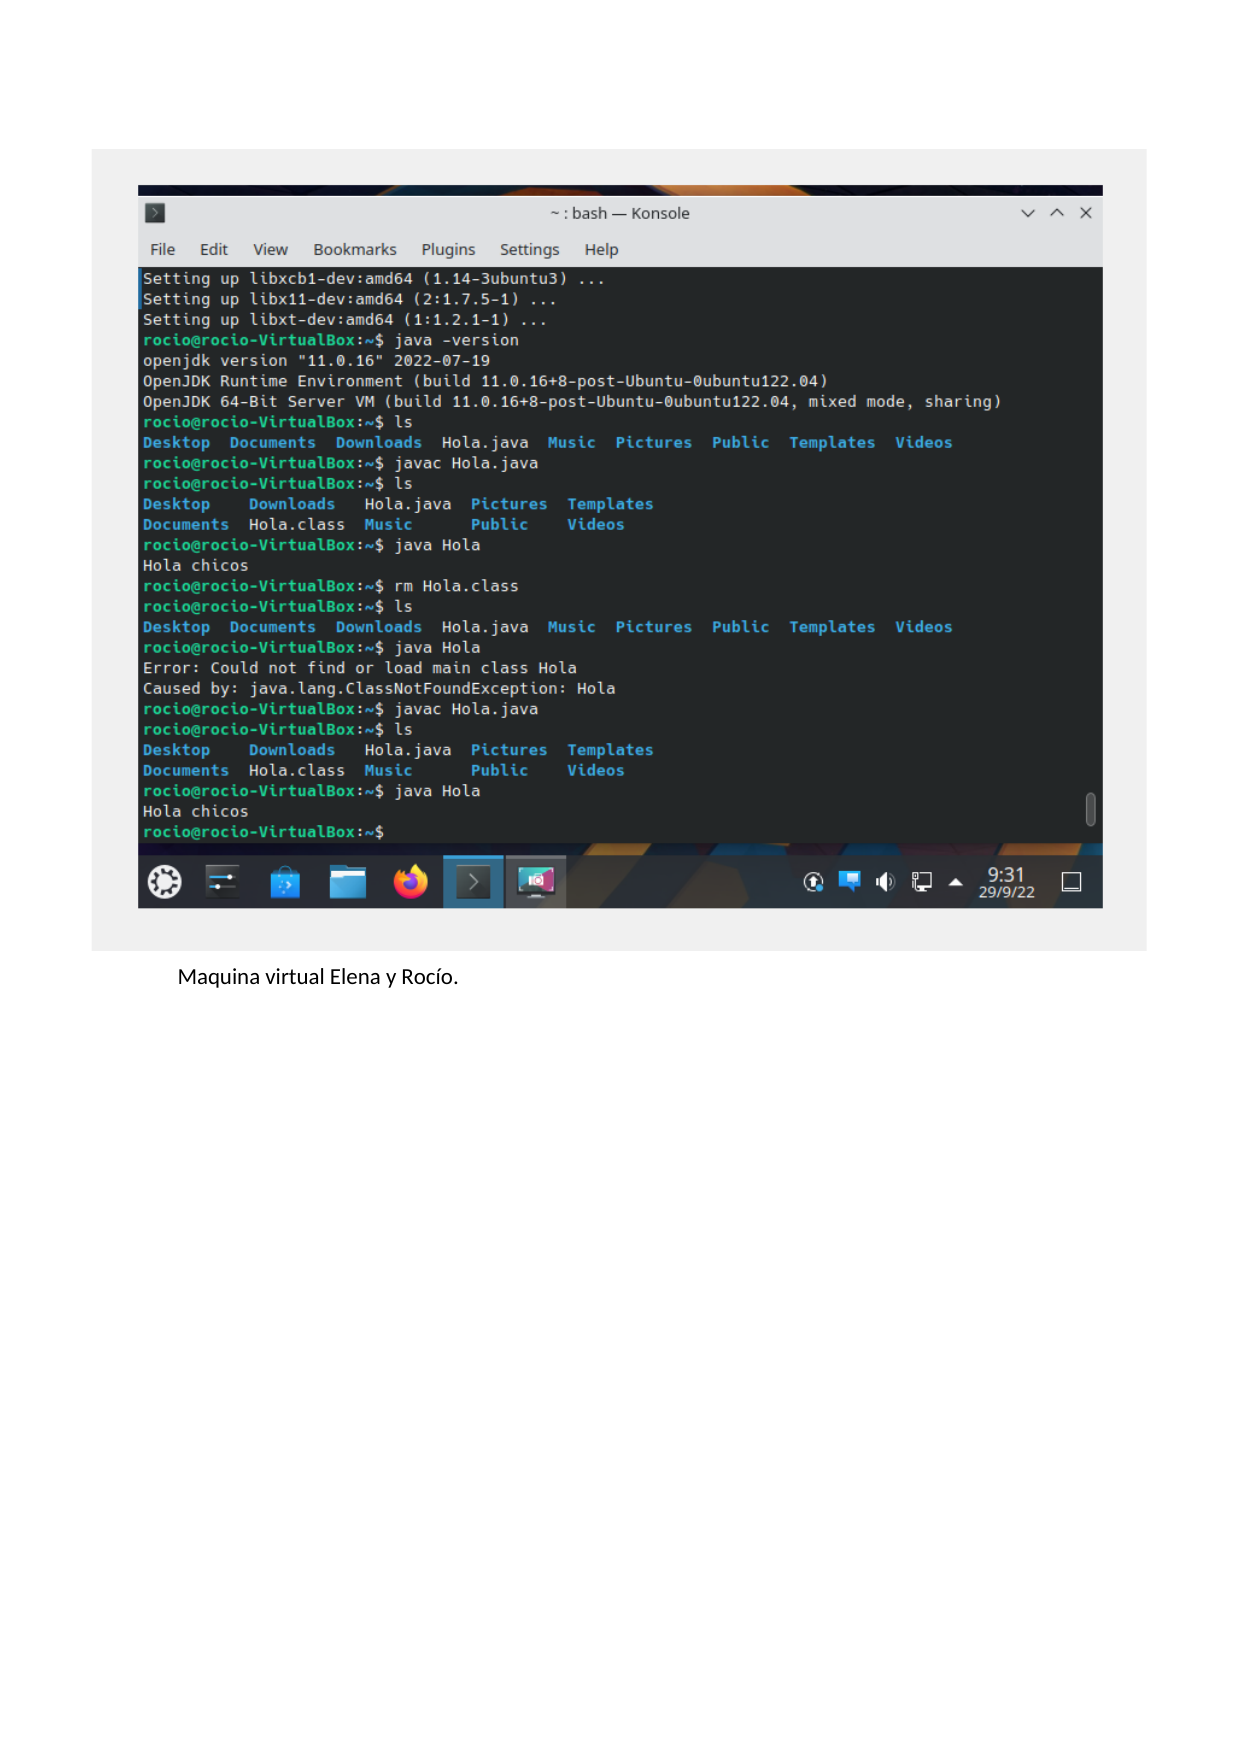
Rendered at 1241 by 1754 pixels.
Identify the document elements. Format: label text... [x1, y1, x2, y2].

picture [90, 149, 1146, 949]
text Maquina virtual Elena y Rocío. [177, 949, 1063, 990]
